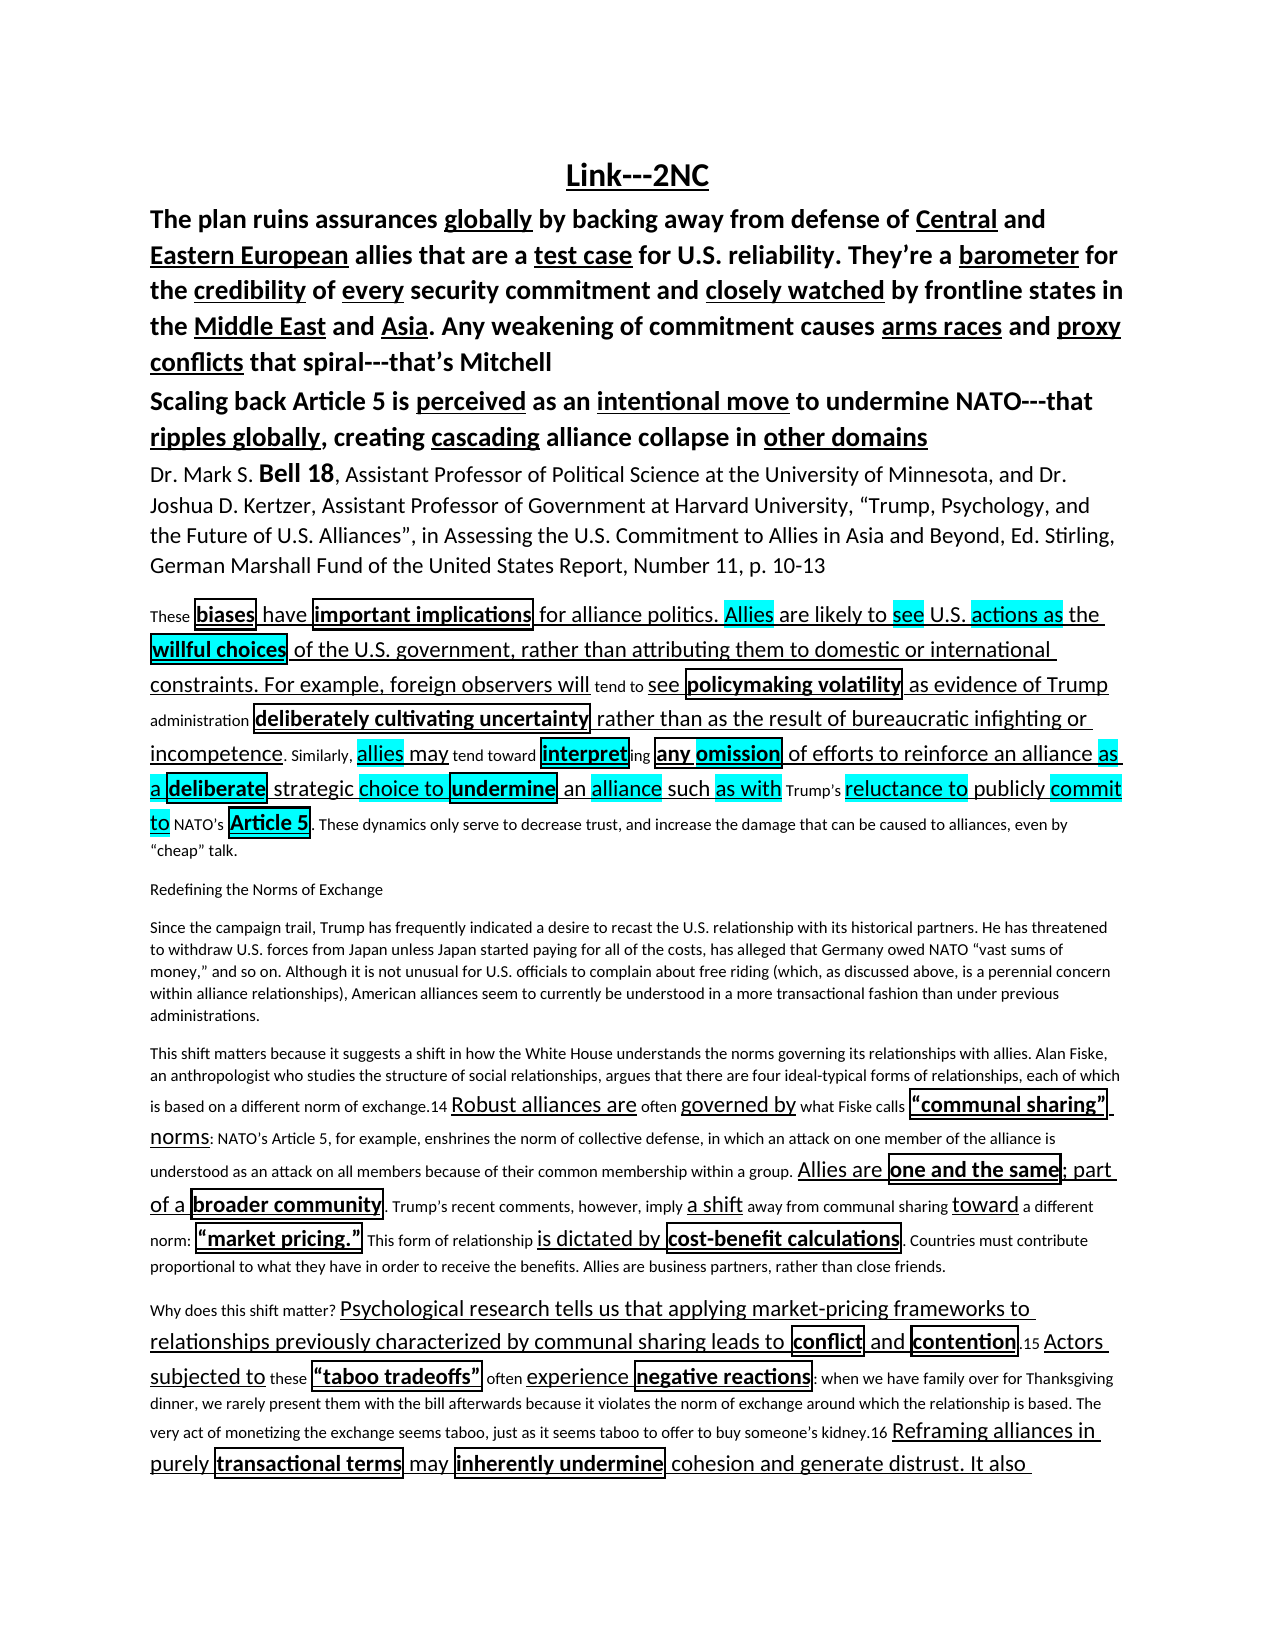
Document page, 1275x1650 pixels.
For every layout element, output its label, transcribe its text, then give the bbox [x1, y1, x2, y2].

subtitle Scaling back Article 5 is perceived as an intentional move to undermine NATO---that ripples globally, creating cascading alliance collapse in other domains [150, 384, 1125, 453]
text Dr. Mark S. Bell 18, Assistant Professor of Political Science at the University of Minnesota, and Dr. Joshua D. Kertzer, Assistant Professor of Government at Harvard University, “Trump, Psychology, and the Future of U.S. Alliances”, in Assessing the U.S. Commitment to Allies in Asia and Beyond, Ed. Stirling, German Marshall Fund of the United States Report, Number 11, p. 10-13 [150, 456, 1125, 579]
text These biases have important implications for alliance politics. Allies are likely to see U.S. actions as the willful choices of the U.S. government, rather than attributing them to domestic or international constraints. For example, foreign observers will tend to see policymaking volatility as evidence of Trump administration deliberately cultivating uncertainty rather than as the result of bureaucratic infighting or incompetence. Similarly, allies may tend toward interpreting any omission of efforts to reinforce an alliance as a deliberate strategic choice to undermine an alliance such as with Trump’s reluctance to publicly commit to NATO’s Article 5. These dynamics only serve to decrease trust, and increase the damage that can be caused to alliances, even by “cheap” talk. [150, 598, 1125, 861]
subtitle The plan ruins assurances globally by backing away from defense of Central and Eastern European allies that are a test case for U.S. reliability. They’re a barometer for the credibility of every security commitment and closely watched by frontline states in the Middle East and Asia. Any weakening of commitment causes arms races and proxy conflicts that spiral---that’s Mitchell [150, 202, 1125, 378]
subtitle Link---2NC [150, 154, 1125, 195]
text Since the campaign trail, Trump has frequently indicated a desire to recast the U.S. relationship with its historical partners. He has threatened to withdraw U.S. forces from Japan unless Japan started paying for all of the costs, has alleged that Germany owed NATO “vast sums of money,” and so on. Although it is not unusual for U.S. officials to complain about free riding (which, as discussed above, is a perennial concern within alliance relationships), American alliances seem to currently be understood in a more transactional fashion than under previous administrations. [150, 917, 1125, 1025]
text This shift matters because it suggests a shift in how the White House understands the norms governing its relationships with allies. Alan Fiske, an anthropologist who studies the structure of social relationships, argues that there are four ideal-typical forms of relationships, each of which is based on a different norm of exchange.14 Robust alliances are often governed by what Fiske calls “communal sharing” norms: NATO’s Article 5, for example, enshrines the norm of collective defense, in which an attack on one member of the alliance is understood as an attack on all members because of their common membership within a group. Allies are one and the same; part of a broader community. Trump’s recent comments, however, imply a shift away from communal sharing toward a different norm: “market pricing.” This form of relationship is dictated by cost-benefit calculations. Countries must contribute proportional to what they have in order to receive the benefits. Allies are business partners, rather than close friends. [150, 1043, 1125, 1276]
text Redefining the Norms of Exchange [150, 879, 1125, 899]
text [150, 1294, 1125, 1479]
